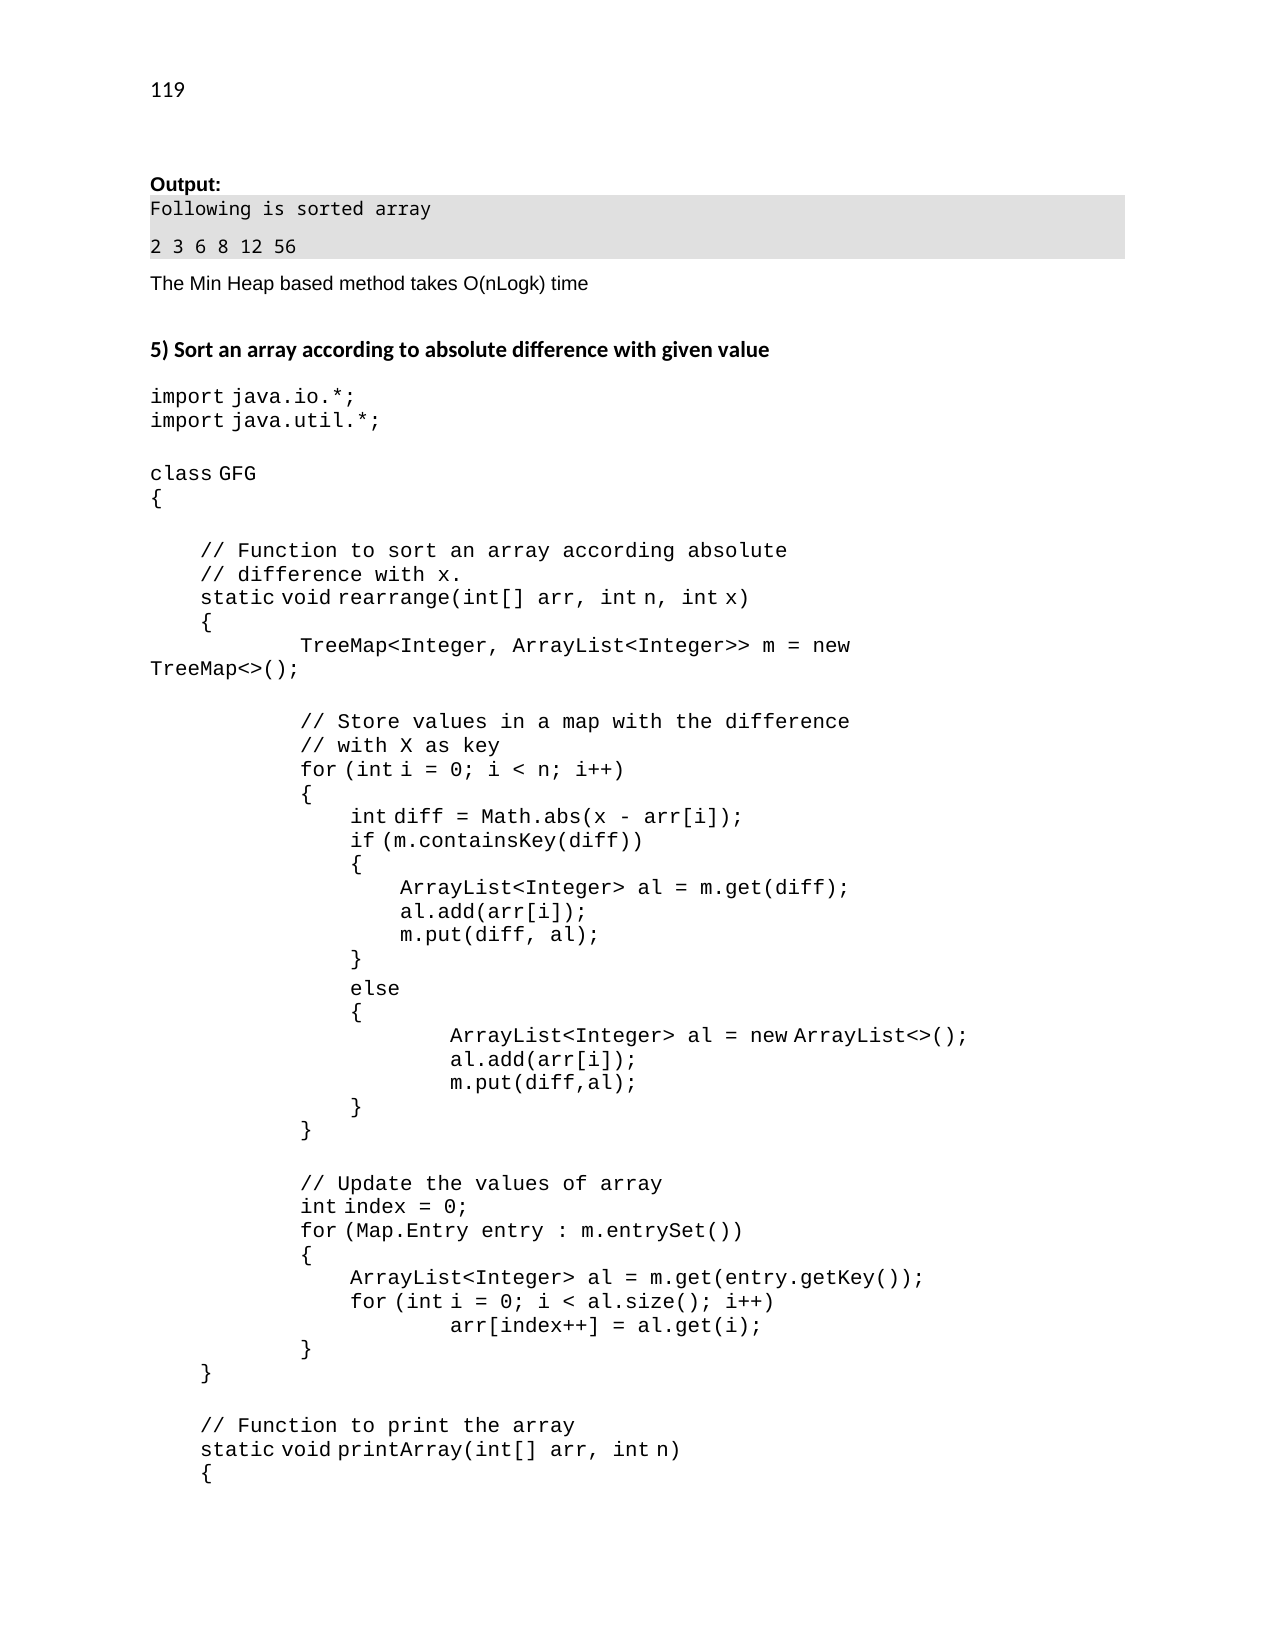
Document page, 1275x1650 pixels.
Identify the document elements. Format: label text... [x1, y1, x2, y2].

text 2 3 6 8 12 56 [150, 233, 1125, 259]
text 5) Sort an array according to absolute difference with given value [150, 335, 1125, 363]
text The Min Heap based method takes O(nLogk) time [150, 271, 1125, 294]
text Following is sorted array [150, 195, 1125, 221]
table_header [150, 363, 987, 1486]
text Output: [150, 150, 1125, 195]
